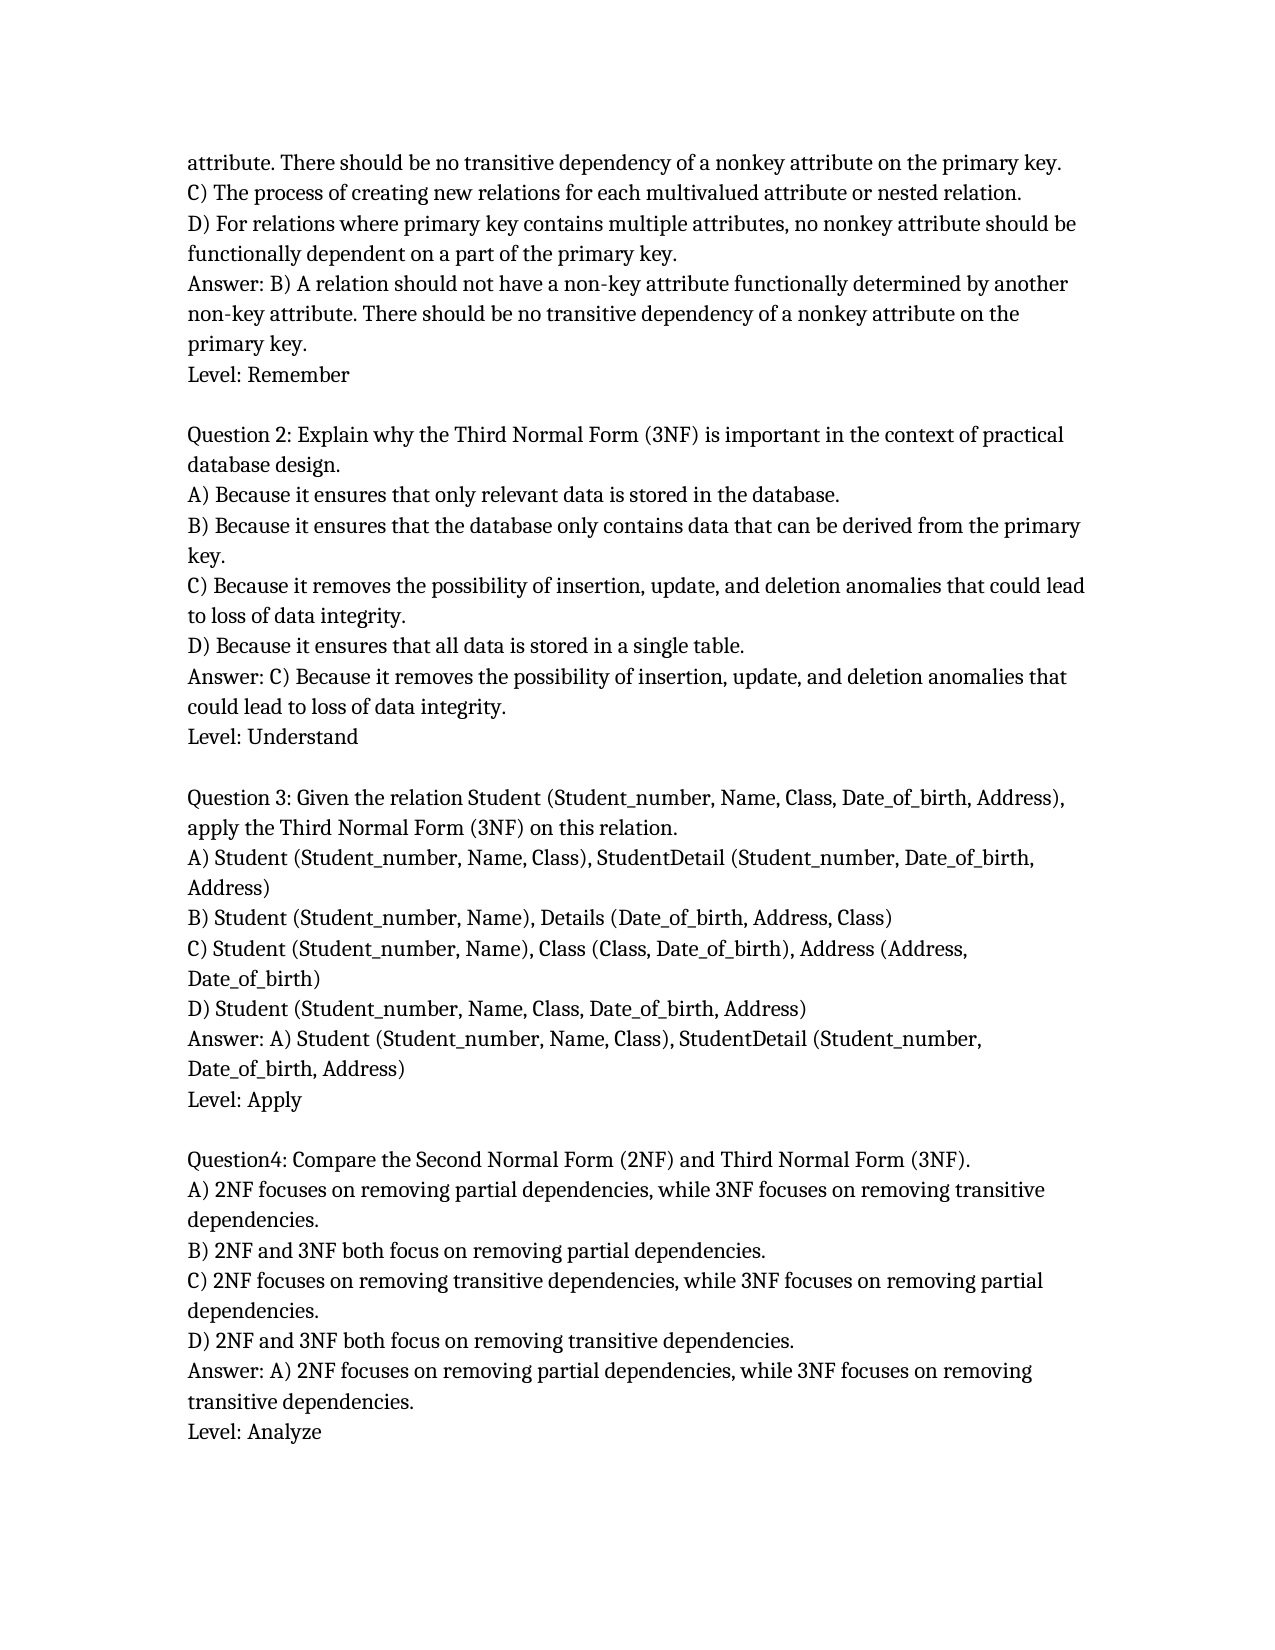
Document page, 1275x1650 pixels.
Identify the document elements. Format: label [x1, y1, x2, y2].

text [187, 150, 1087, 1475]
